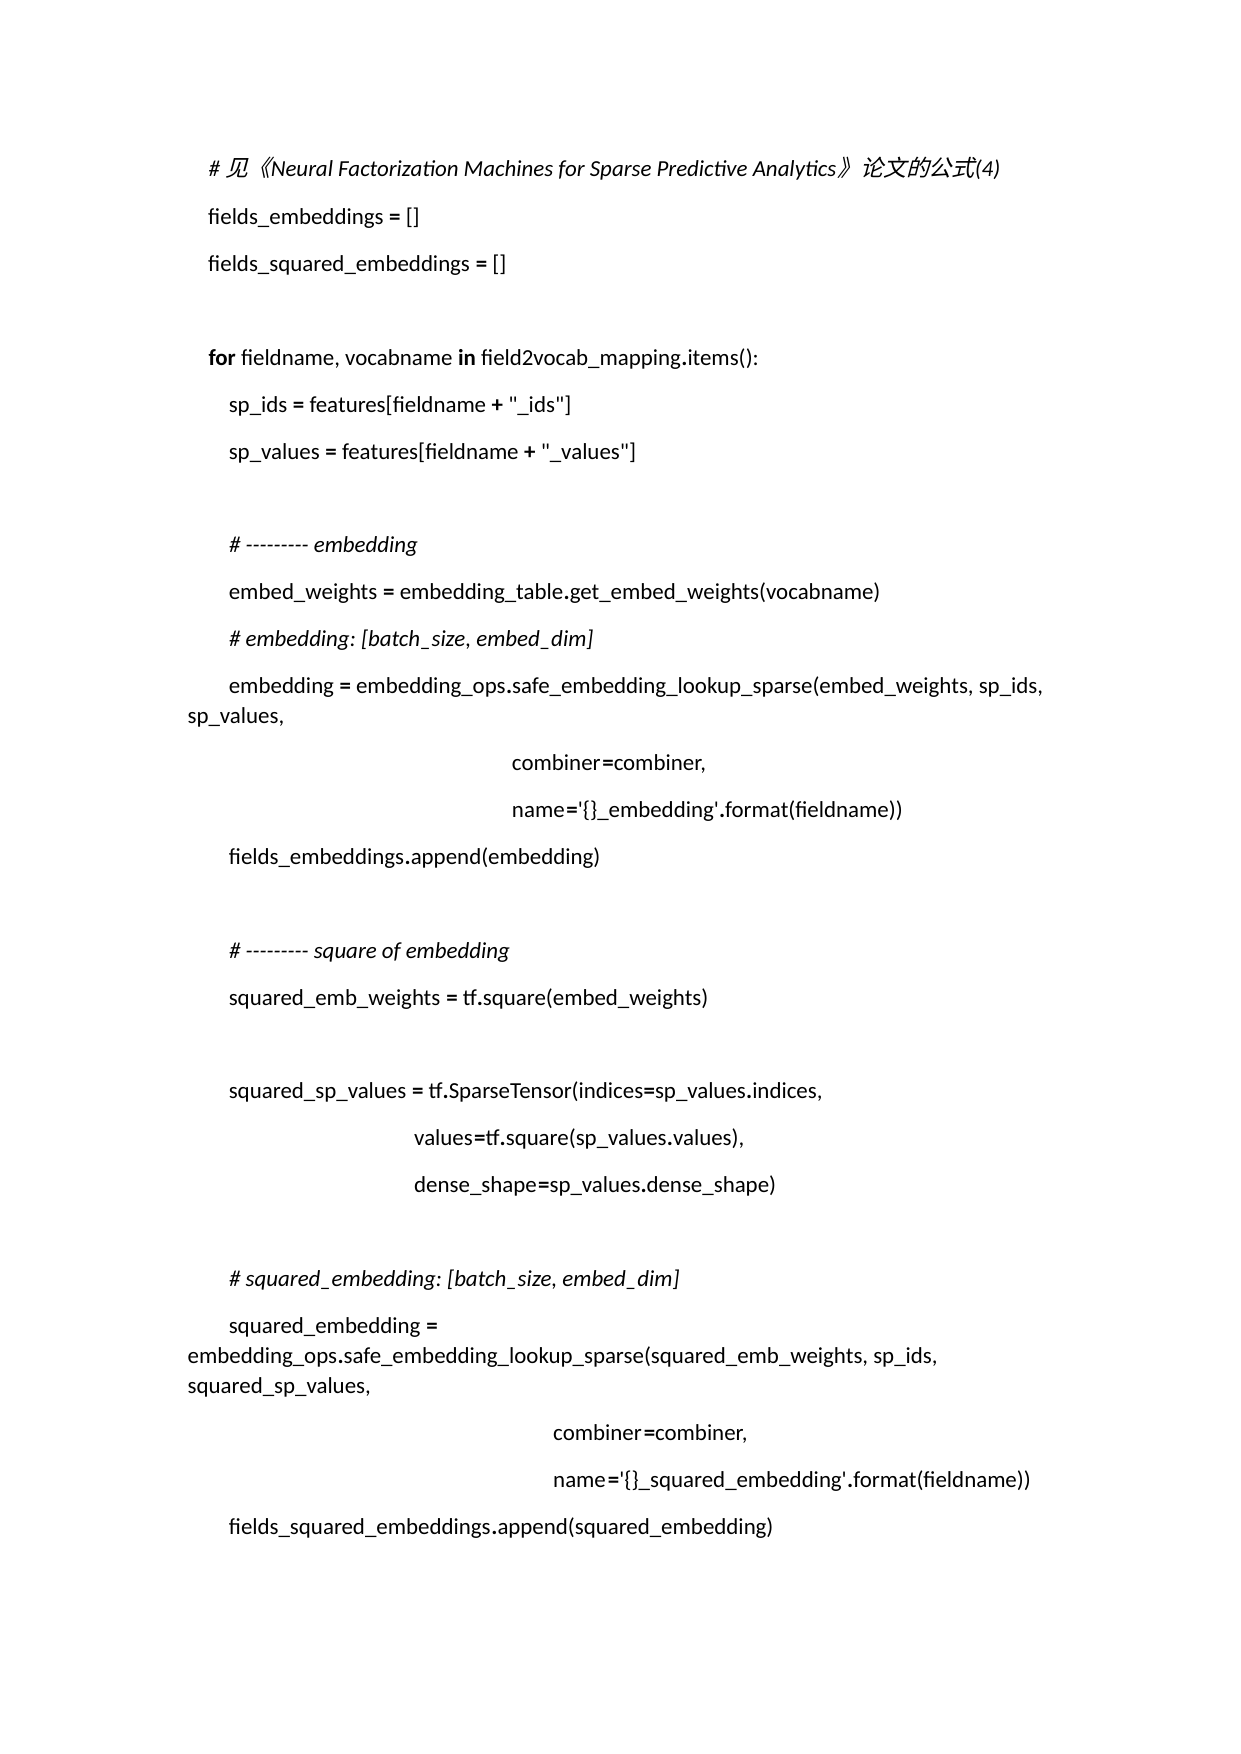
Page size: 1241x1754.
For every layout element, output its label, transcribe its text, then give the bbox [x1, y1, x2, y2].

text sp_values = features[fieldname + "_values"] [187, 437, 1053, 465]
text fields_squared_embeddings = [] [187, 249, 1053, 277]
text squared_embedding = embedding_ops.safe_embedding_lookup_sparse(squared_emb_weights, sp_ids, squared_sp_values, [187, 1311, 1053, 1399]
text embed_weights = embedding_table.get_embed_weights(vocabname) [187, 577, 1053, 606]
text fields_squared_embeddings.append(squared_embedding) [187, 1512, 1053, 1540]
text embedding = embedding_ops.safe_embedding_lookup_sparse(embed_weights, sp_ids, sp_values, [187, 671, 1053, 729]
text # 见《Neural Factorization Machines for Sparse Predictive Analytics》论文的公式(4) [187, 150, 1053, 183]
text combiner=combiner, [187, 1418, 1053, 1446]
text combiner=combiner, [187, 748, 1053, 776]
text sp_ids = features[fieldname + "_ids"] [187, 390, 1053, 418]
text # embedding: [batch_size, embed_dim] [187, 624, 1053, 652]
text name='{}_squared_embedding'.format(fieldname)) [187, 1465, 1053, 1493]
text # --------- embedding [187, 531, 1053, 559]
text fields_embeddings = [] [187, 202, 1053, 231]
text dense_shape=sp_values.dense_shape) [187, 1170, 1053, 1198]
text # squared_embedding: [batch_size, embed_dim] [187, 1264, 1053, 1292]
text # --------- square of embedding [187, 936, 1053, 964]
text name='{}_embedding'.format(fieldname)) [187, 795, 1053, 823]
text squared_sp_values = tf.SparseTensor(indices=sp_values.indices, [187, 1076, 1053, 1104]
text squared_emb_weights = tf.square(embed_weights) [187, 983, 1053, 1011]
text values=tf.square(sp_values.values), [187, 1123, 1053, 1151]
text for fieldname, vocabname in field2vocab_mapping.items(): [187, 343, 1053, 371]
text fields_embeddings.append(embedding) [187, 842, 1053, 870]
